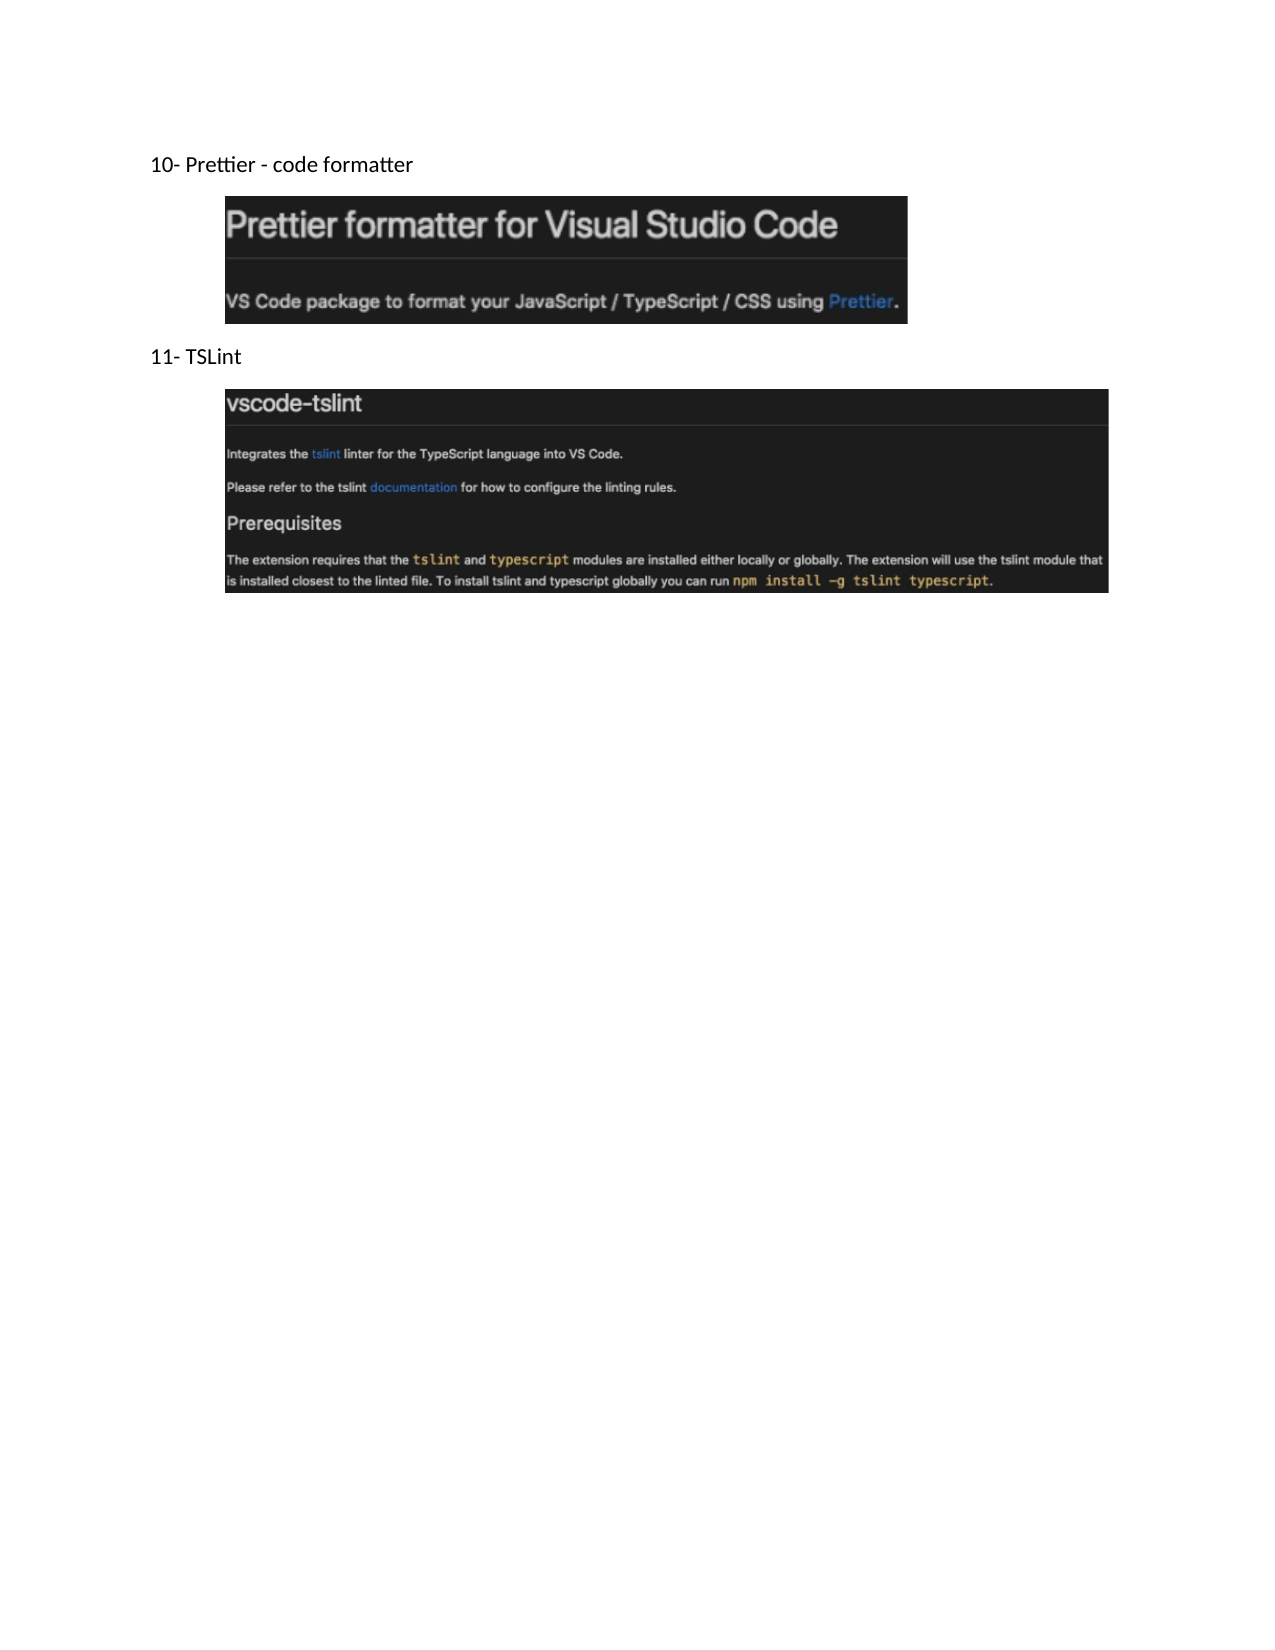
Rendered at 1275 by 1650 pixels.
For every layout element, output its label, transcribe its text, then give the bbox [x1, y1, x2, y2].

text 11- TSLint [150, 342, 1125, 370]
picture [225, 389, 1109, 593]
text 10- Prettier - code formatter [150, 150, 1125, 178]
picture [225, 196, 908, 324]
